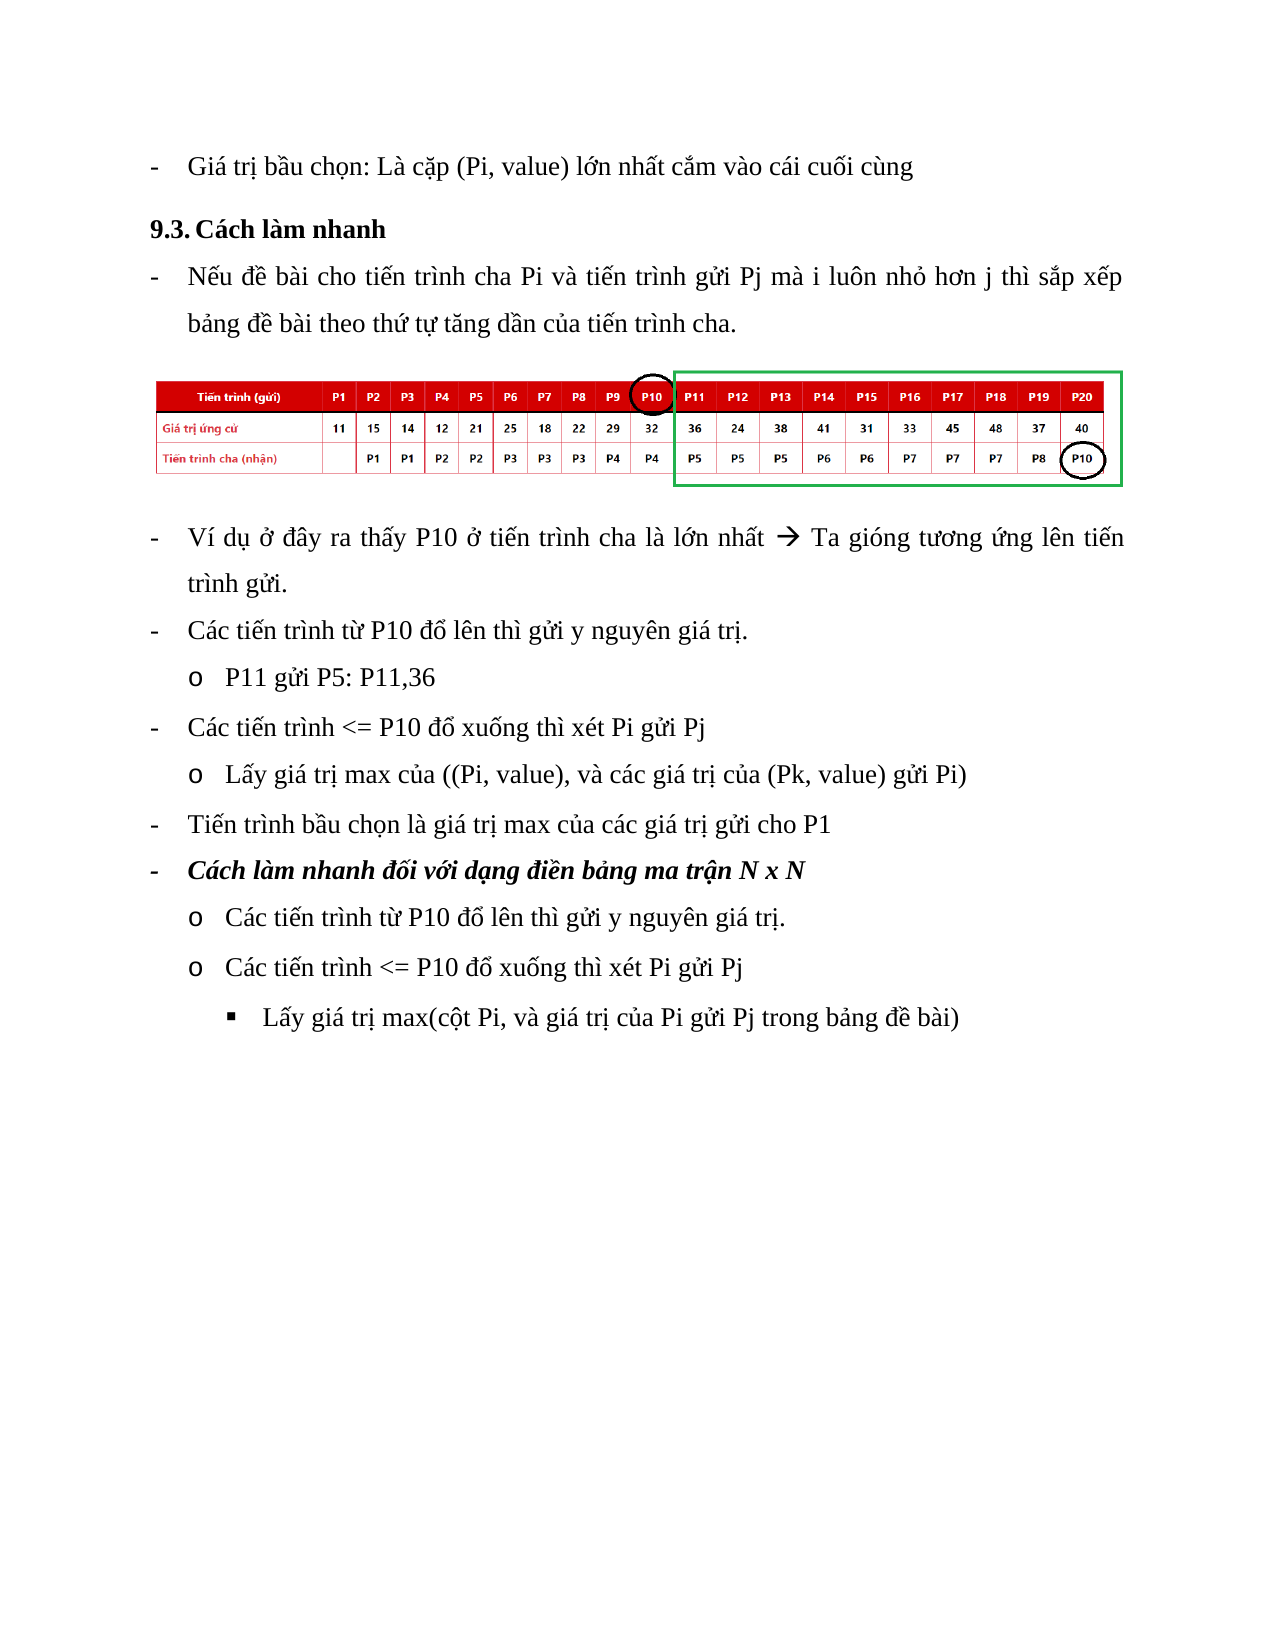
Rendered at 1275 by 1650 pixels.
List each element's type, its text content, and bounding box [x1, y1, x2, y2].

list Cách làm nhanh đối với dạng điền bảng ma trận N x N [150, 854, 1125, 886]
list Các tiến trình từ P10 đổ lên thì gửi y nguyên giá trị. [150, 614, 1125, 645]
list Nếu đề bài cho tiến trình cha Pi và tiến trình gửi Pj mà i luôn nhỏ hơn j thì sắp xếp bảng đề bài theo thứ tự tăng dần của tiến trình cha. [150, 260, 1125, 338]
list Lấy giá trị max của ((Pi, value), và các giá trị của (Pk, value) gửi Pi) [187, 758, 1125, 791]
list Giá trị bầu chọn: Là cặp (Pi, value) lớn nhất cắm vào cái cuối cùng [150, 150, 1125, 181]
list Lấy giá trị max(cột Pi, và giá trị của Pi gửi Pj trong bảng đề bài) [225, 1001, 1125, 1033]
picture [150, 370, 1125, 489]
list P11 gửi P5: P11,36 [187, 661, 1125, 694]
list Các tiến trình từ P10 đổ lên thì gửi y nguyên giá trị. [187, 901, 1125, 934]
list Ví dụ ở đây ra thấy P10 ở tiến trình cha là lớn nhất Ta gióng tương ứng lên tiến trình gửi. [150, 521, 1125, 599]
list Các tiến trình <= P10 đổ xuống thì xét Pi gửi Pj [187, 951, 1125, 985]
text Cách làm nhanh [150, 213, 1125, 244]
list Tiến trình bầu chọn là giá trị max của các giá trị gửi cho P1 [150, 808, 1125, 839]
list Các tiến trình <= P10 đổ xuống thì xét Pi gửi Pj [150, 711, 1125, 742]
